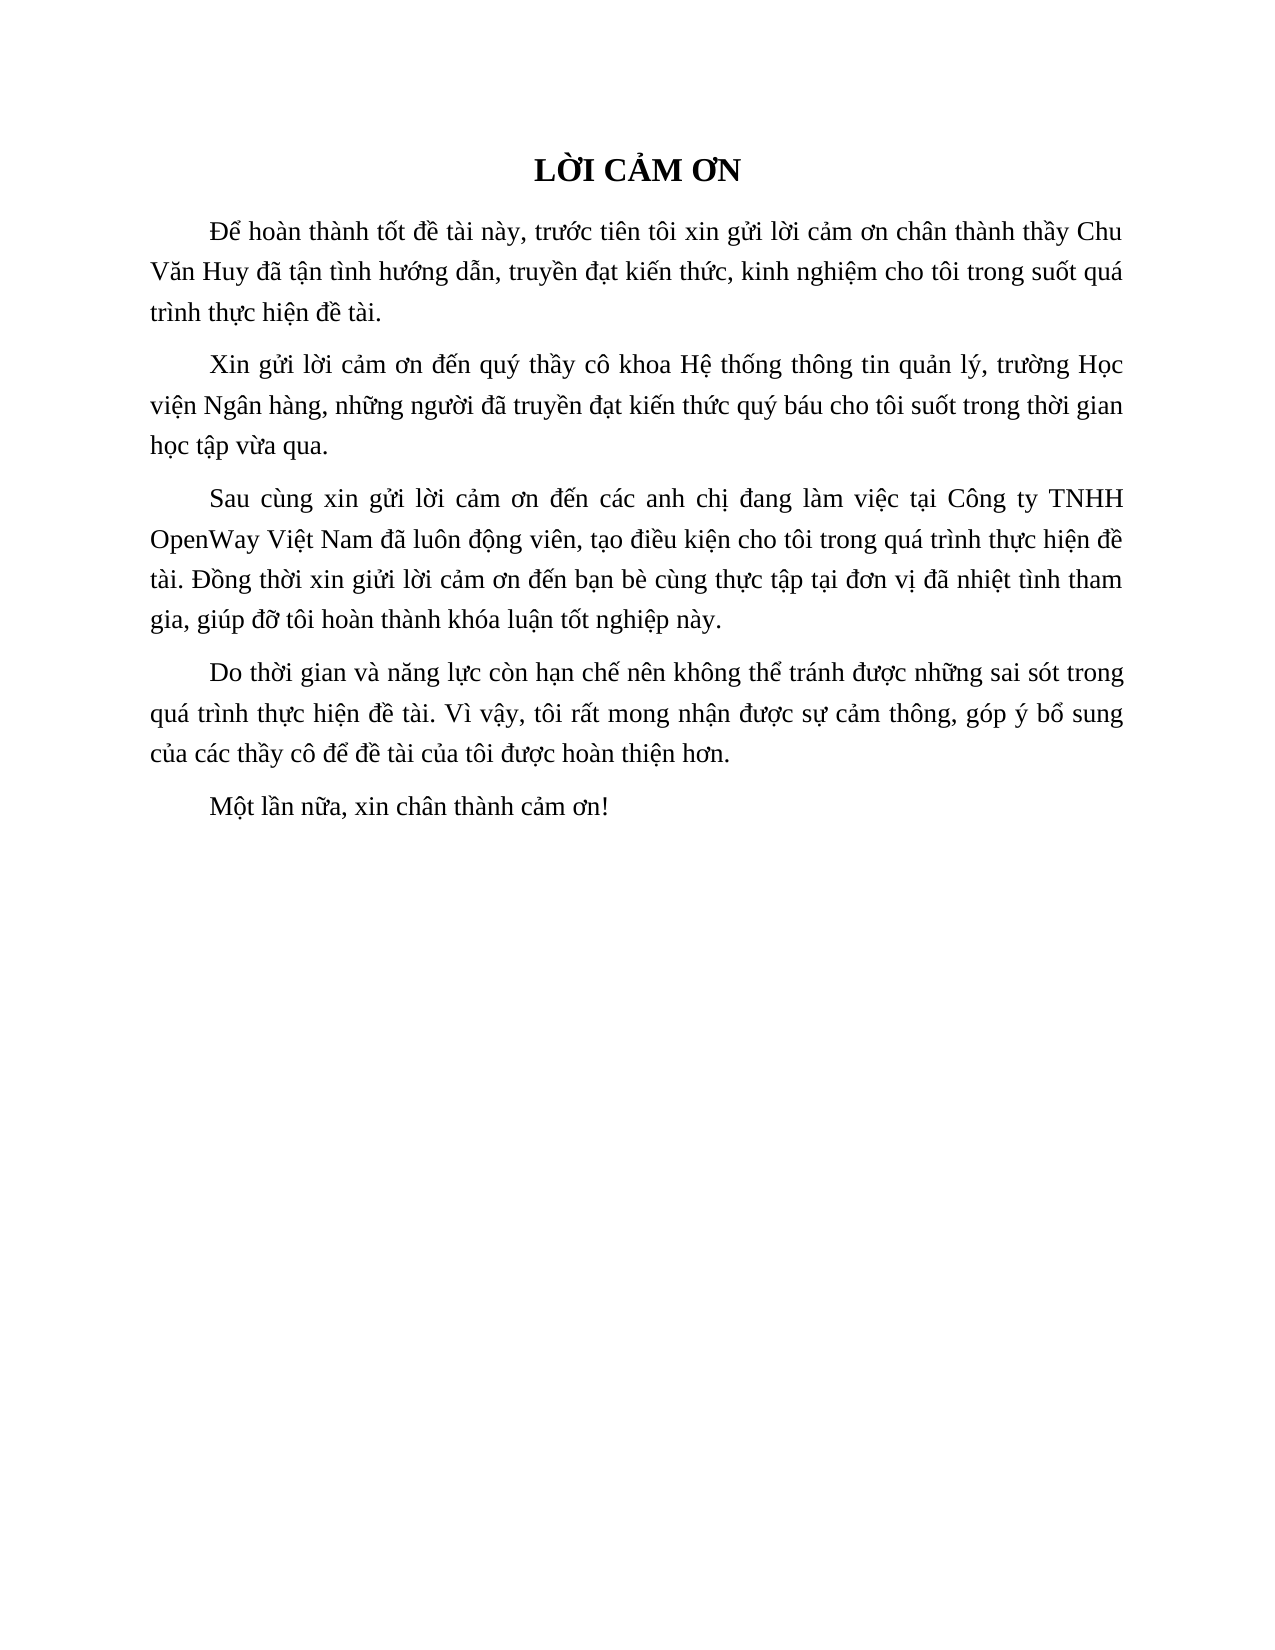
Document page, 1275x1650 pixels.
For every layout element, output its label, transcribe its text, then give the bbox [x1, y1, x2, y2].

text Do thời gian và năng lực còn hạn chế nên không thể tránh được những sai sót trong quá trình thực hiện đề tài. Vì vậy, tôi rất mong nhận được sự cảm thông, góp ý bổ sung của các thầy cô để đề tài của tôi được hoàn thiện hơn. [150, 657, 1125, 768]
text Sau cùng xin gửi lời cảm ơn đến các anh chị đang làm việc tại Công ty TNHH OpenWay Việt Nam đã luôn động viên, tạo điều kiện cho tôi trong quá trình thực hiện đề tài. Đồng thời xin giửi lời cảm ơn đến bạn bè cùng thực tập tại đơn vị đã nhiệt tình tham gia, giúp đỡ tôi hoàn thành khóa luận tốt nghiệp này. [150, 482, 1125, 635]
text Để hoàn thành tốt đề tài này, trước tiên tôi xin gửi lời cảm ơn chân thành thầy Chu Văn Huy đã tận tình hướng dẫn, truyền đạt kiến thức, kinh nghiệm cho tôi trong suốt quá trình thực hiện đề tài. [150, 215, 1125, 327]
text LỜI CẢM ƠN [150, 150, 1125, 188]
text Xin gửi lời cảm ơn đến quý thầy cô khoa Hệ thống thông tin quản lý, trường Học viện Ngân hàng, những người đã truyền đạt kiến thức quý báu cho tôi suốt trong thời gian học tập vừa qua. [150, 349, 1125, 461]
text Một lần nữa, xin chân thành cảm ơn! [150, 790, 1125, 821]
